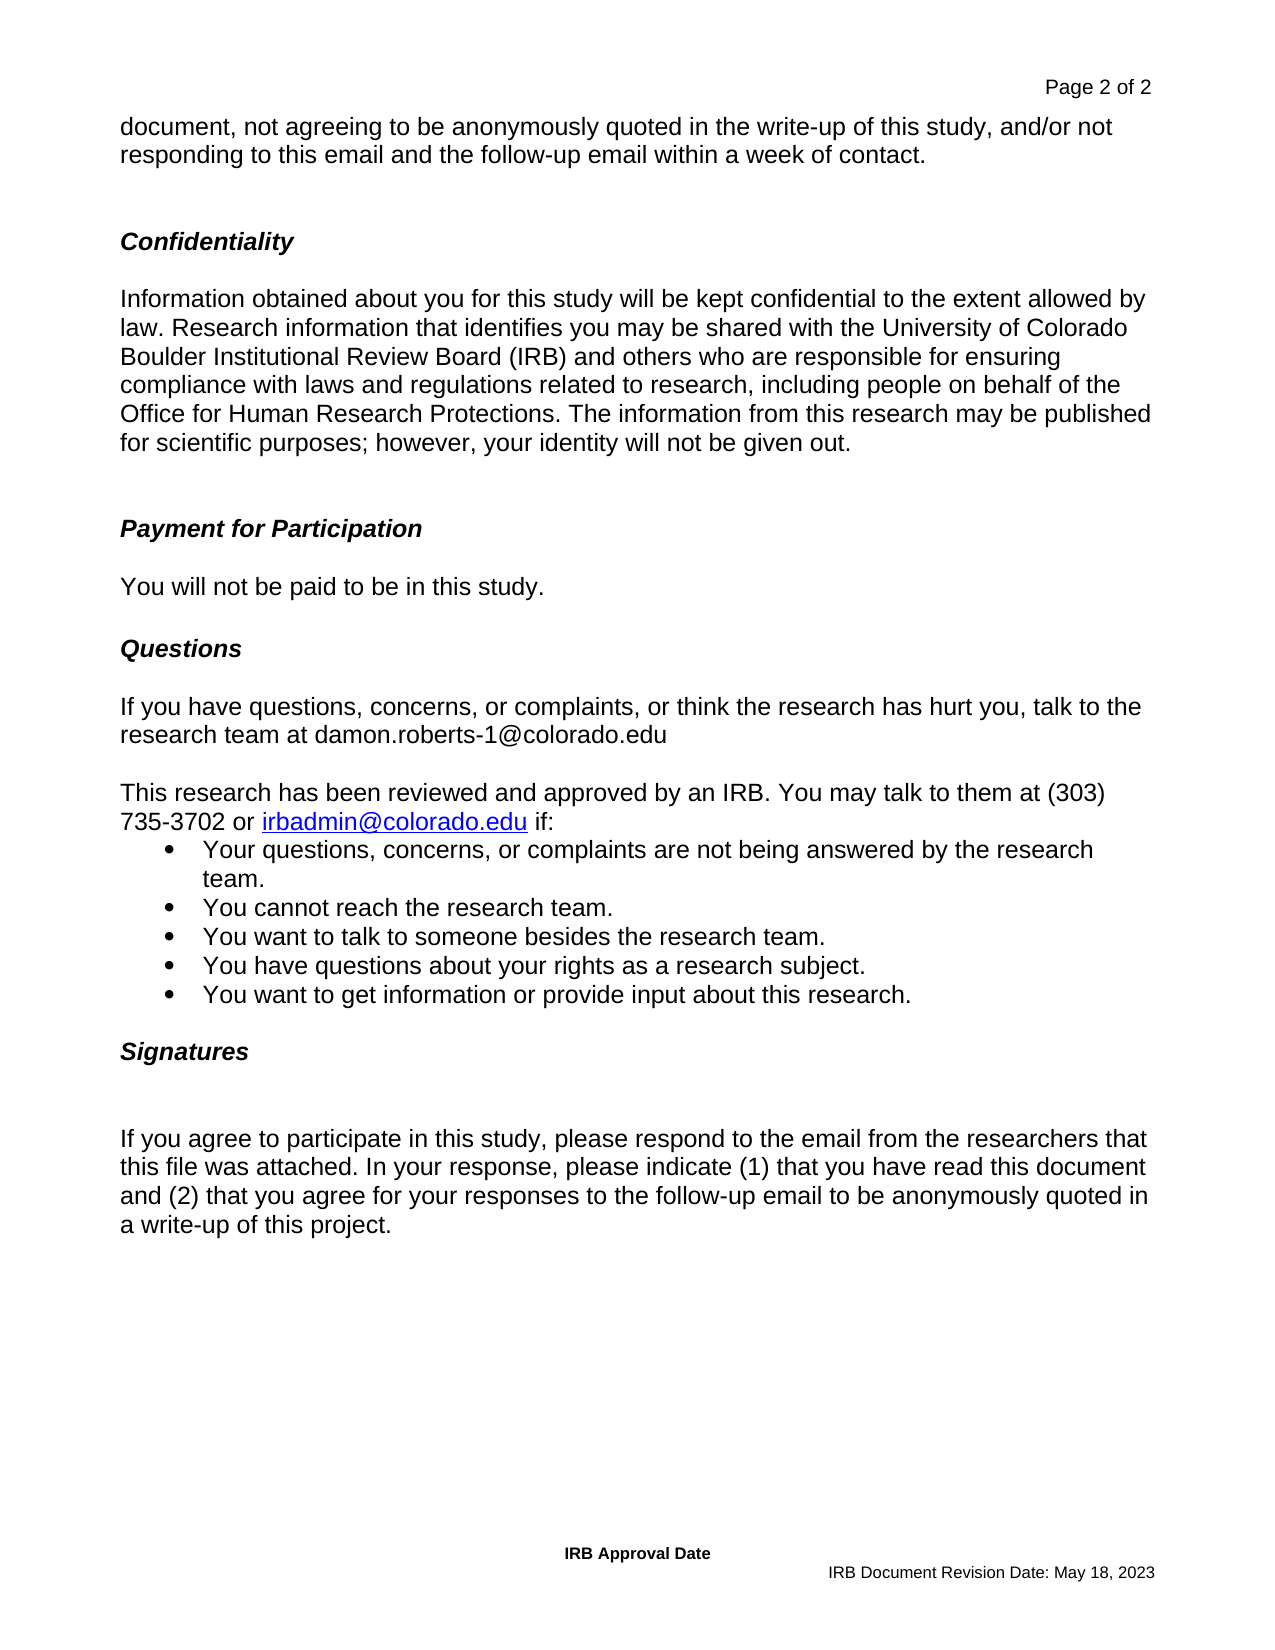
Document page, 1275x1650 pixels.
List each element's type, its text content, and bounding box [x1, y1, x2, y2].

text Information obtained about you for this study will be kept confidential to the extent allowed by law. Research information that identifies you may be shared with the University of Colorado Boulder Institutional Review Board (IRB) and others who are responsible for ensuring compliance with laws and regulations related to research, including people on behalf of the Office for Human Research Protections. The information from this research may be published for scientific purposes; however, your identity will not be given out. [120, 284, 1155, 456]
list You cannot reach the research team. [165, 893, 1155, 922]
list You want to talk to someone besides the research team. [165, 922, 1155, 951]
list You want to get information or provide input about this research. [165, 980, 1155, 1008]
text This research has been reviewed and approved by an IRB. You may talk to them at (303) 735-3702 or irbadmin@colorado.edu if: [120, 778, 1155, 836]
text Signatures [120, 1037, 1155, 1066]
text Payment for Participation [120, 514, 1155, 543]
text You will not be paid to be in this study. [120, 571, 1155, 600]
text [120, 111, 1155, 169]
text If you agree to participate in this study, please respond to the email from the researchers that this file was attached. In your response, please indicate (1) that you have read this document and (2) that you agree for your responses to the follow-up email to be anonymously quoted in a write-up of this project. [120, 1123, 1155, 1238]
text Confidentiality [120, 226, 1155, 255]
text Questions [120, 634, 1155, 663]
text If you have questions, concerns, or complaints, or think the research has hurt you, talk to the research team at damon.roberts-1@colorado.edu [120, 692, 1155, 749]
list You have questions about your rights as a research subject. [165, 951, 1155, 980]
list Your questions, concerns, or complaints are not being answered by the research team. [165, 836, 1155, 893]
